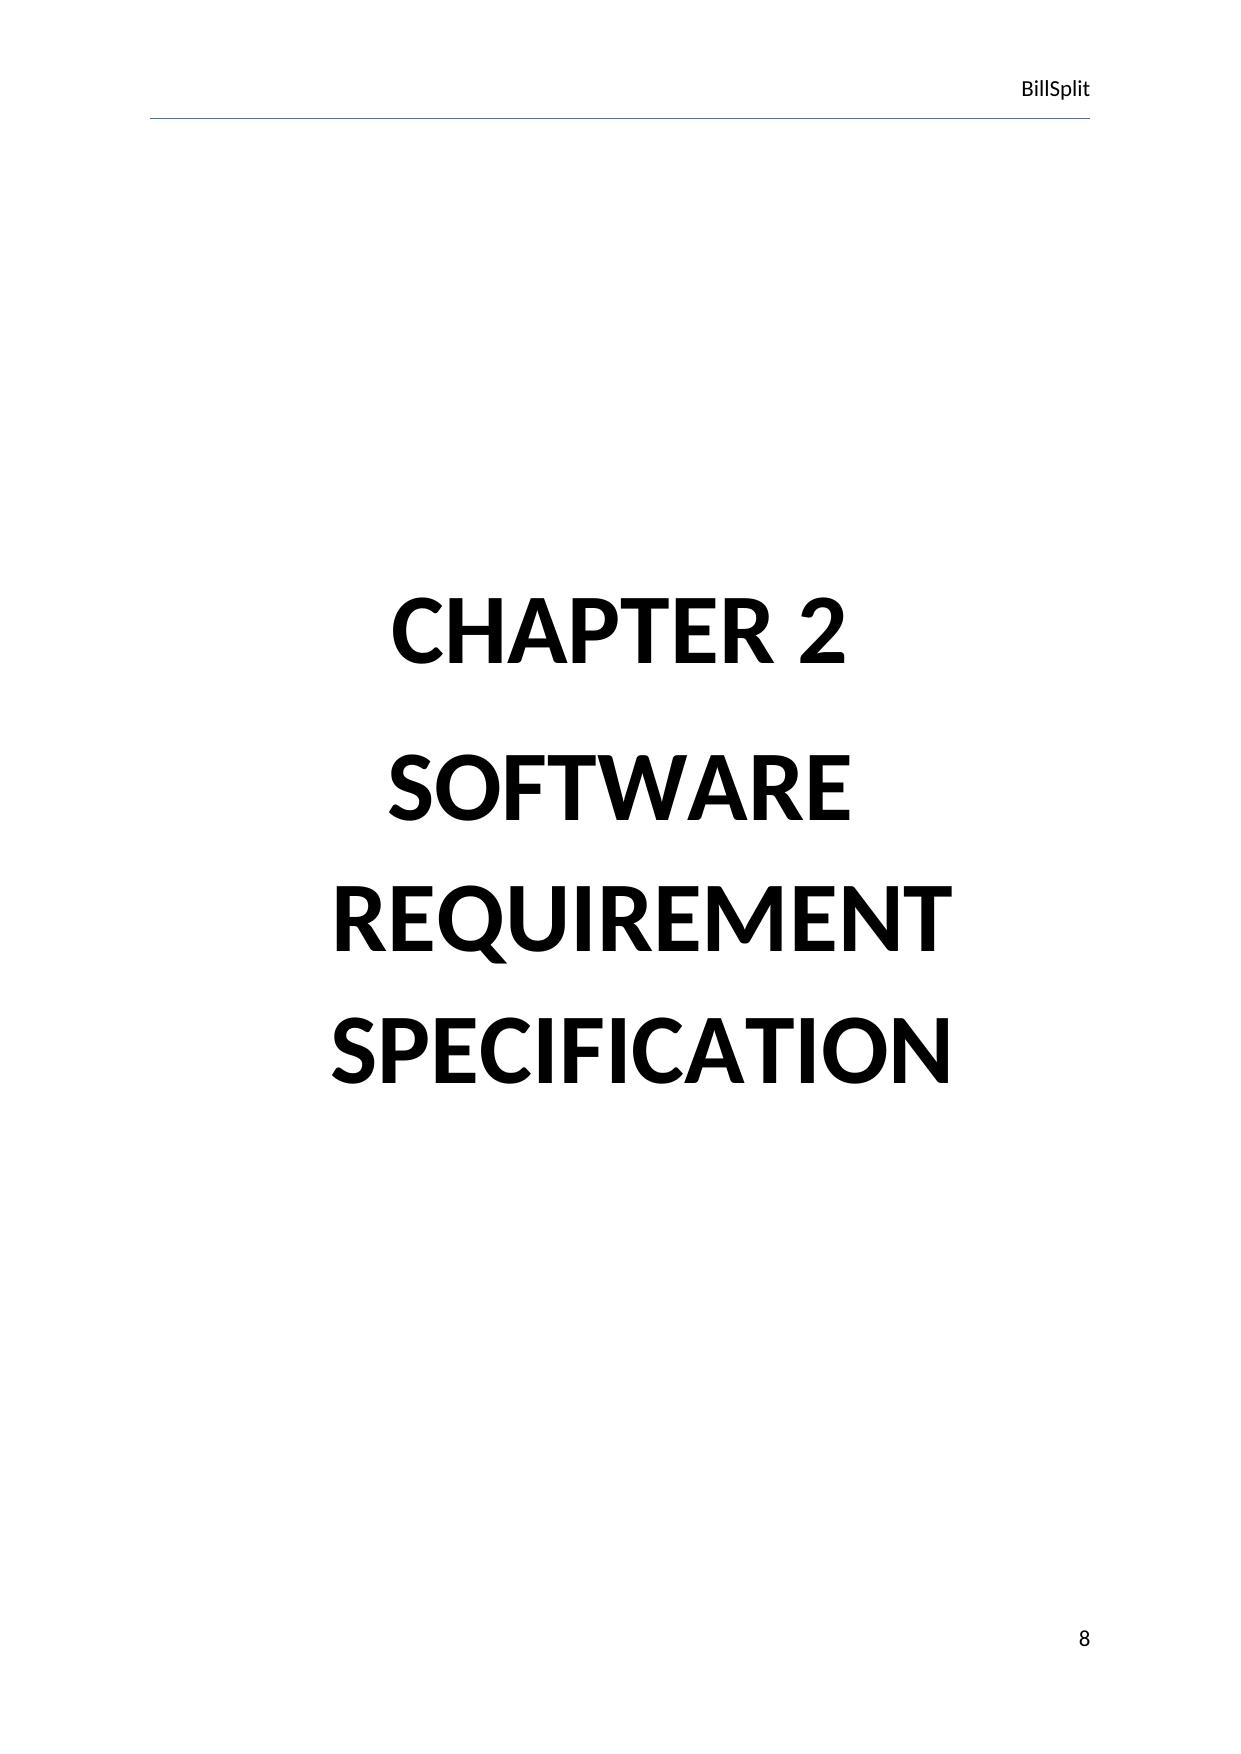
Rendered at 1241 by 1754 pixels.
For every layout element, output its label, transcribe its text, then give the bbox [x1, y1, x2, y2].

text SOFTWARE REQUIREMENT SPECIFICATION [150, 723, 1090, 1108]
text CHAPTER 2 [150, 566, 1090, 688]
